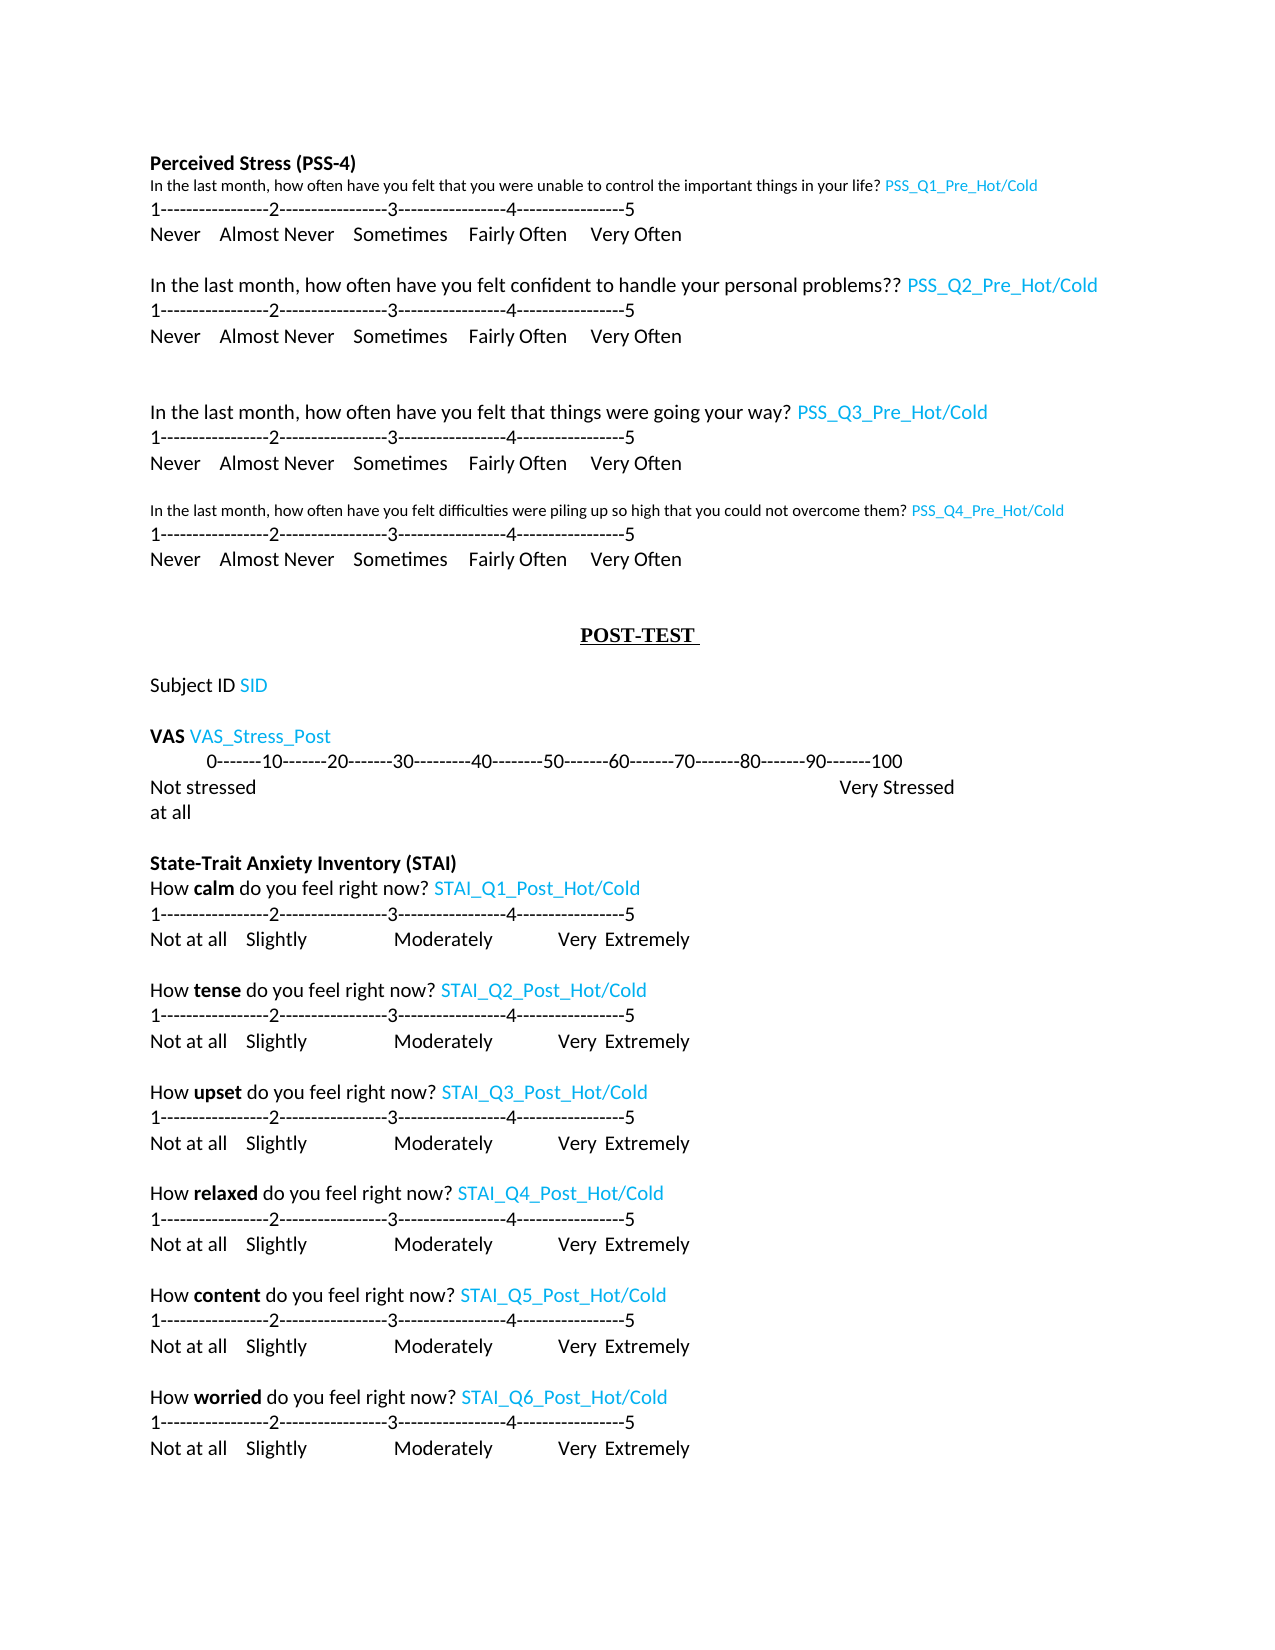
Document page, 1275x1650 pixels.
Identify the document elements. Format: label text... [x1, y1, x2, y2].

text In the last month, how often have you felt confident to handle your personal problems?? PSS_Q2_Pre_Hot/Cold [150, 272, 1125, 297]
text Never Almost Never Sometimes Fairly Often Very Often [150, 450, 1125, 475]
text In the last month, how often have you felt that you were unable to control the important things in your life? PSS_Q1_Pre_Hot/Cold [150, 175, 1125, 196]
text 1-----------------2-----------------3-----------------4-----------------5 [150, 424, 1125, 450]
text Not stressed Very Stressed [150, 774, 1125, 799]
text Never Almost Never Sometimes Fairly Often Very Often [150, 221, 1125, 247]
text Never Almost Never Sometimes Fairly Often Very Often [150, 323, 1125, 348]
text 1-----------------2-----------------3-----------------4-----------------5 [150, 1003, 1125, 1028]
text State-Trait Anxiety Inventory (STAI) [150, 850, 1125, 876]
text Not at all Slightly Moderately Very Extremely [150, 1435, 1125, 1460]
text How relaxed do you feel right now? STAI_Q4_Post_Hot/Cold [150, 1181, 1125, 1206]
text In the last month, how often have you felt difficulties were piling up so high that you could not overcome them? PSS_Q4_Pre_Hot/Cold [150, 501, 1125, 521]
text 1-----------------2-----------------3-----------------4-----------------5 [150, 1206, 1125, 1231]
text VAS VAS_Stress_Post [150, 723, 1125, 748]
text Perceived Stress (PSS-4) [150, 150, 1125, 175]
text Subject ID SID [150, 672, 1125, 698]
text at all [150, 799, 1125, 825]
text How calm do you feel right now? STAI_Q1_Post_Hot/Cold [150, 876, 1125, 901]
text 1-----------------2-----------------3-----------------4-----------------5 [150, 1308, 1125, 1333]
text How content do you feel right now? STAI_Q5_Post_Hot/Cold [150, 1282, 1125, 1308]
text Not at all Slightly Moderately Very Extremely [150, 1231, 1125, 1257]
text POST-TEST [150, 623, 1125, 647]
text 0-------10-------20-------30---------40--------50-------60-------70-------80-------90-------100 [150, 748, 1125, 774]
text How worried do you feel right now? STAI_Q6_Post_Hot/Cold [150, 1384, 1125, 1409]
text In the last month, how often have you felt that things were going your way? PSS_Q3_Pre_Hot/Cold [150, 399, 1125, 424]
text Not at all Slightly Moderately Very Extremely [150, 1130, 1125, 1155]
text Not at all Slightly Moderately Very Extremely [150, 926, 1125, 952]
text Never Almost Never Sometimes Fairly Often Very Often [150, 546, 1125, 572]
text How tense do you feel right now? STAI_Q2_Post_Hot/Cold [150, 977, 1125, 1003]
text 1-----------------2-----------------3-----------------4-----------------5 [150, 1409, 1125, 1435]
text How upset do you feel right now? STAI_Q3_Post_Hot/Cold [150, 1079, 1125, 1104]
text 1-----------------2-----------------3-----------------4-----------------5 [150, 521, 1125, 546]
text 1-----------------2-----------------3-----------------4-----------------5 [150, 1104, 1125, 1130]
text 1-----------------2-----------------3-----------------4-----------------5 [150, 297, 1125, 323]
text Not at all Slightly Moderately Very Extremely [150, 1333, 1125, 1358]
text 1-----------------2-----------------3-----------------4-----------------5 [150, 901, 1125, 926]
text Not at all Slightly Moderately Very Extremely [150, 1028, 1125, 1053]
text 1-----------------2-----------------3-----------------4-----------------5 [150, 196, 1125, 221]
